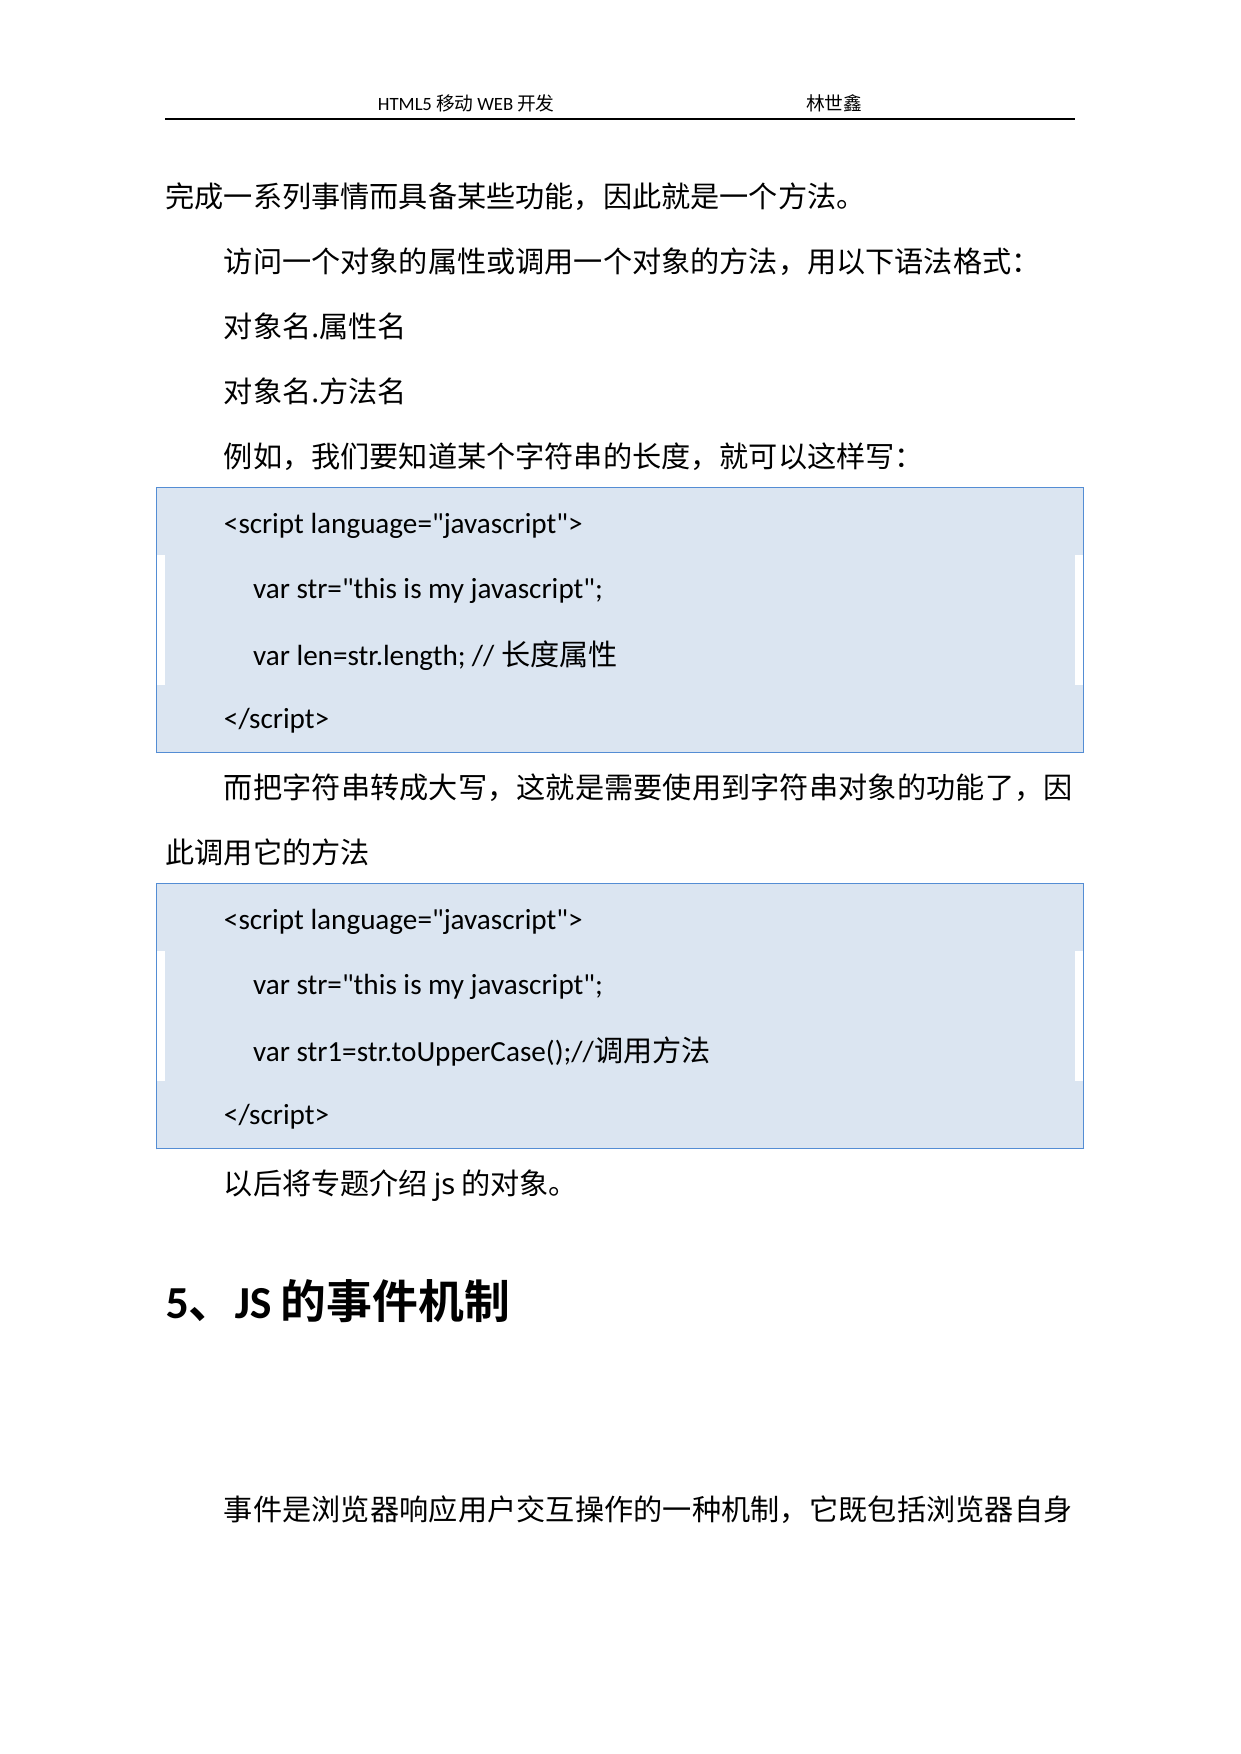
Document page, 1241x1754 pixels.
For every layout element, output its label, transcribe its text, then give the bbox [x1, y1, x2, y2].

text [165, 1475, 1075, 1540]
text var str="this is my javascript"; [165, 555, 1075, 620]
text </script> [157, 682, 1083, 752]
text <script language="javascript"> [157, 488, 1083, 555]
text 以后将专题介绍js的对象。 [165, 1149, 1075, 1214]
text 对象名.方法名 [165, 357, 1075, 422]
text 例如，我们要知道某个字符串的长度，就可以这样写： [165, 422, 1075, 487]
text 对象名.属性名 [165, 292, 1075, 357]
text <script language="javascript"> [157, 884, 1083, 951]
text 而把字符串转成大写，这就是需要使用到字符串对象的功能了，因此调用它的方法 [165, 753, 1075, 883]
text 访问一个对象的属性或调用一个对象的方法，用以下语法格式： [165, 227, 1075, 292]
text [165, 162, 1075, 227]
text </script> [157, 1078, 1083, 1148]
text var str="this is my javascript"; [165, 951, 1075, 1016]
subtitle 5、JS的事件机制 [165, 1250, 1075, 1347]
text var len=str.length; // 长度属性 [165, 620, 1075, 682]
text var str1=str.toUpperCase();//调用方法 [165, 1016, 1075, 1078]
